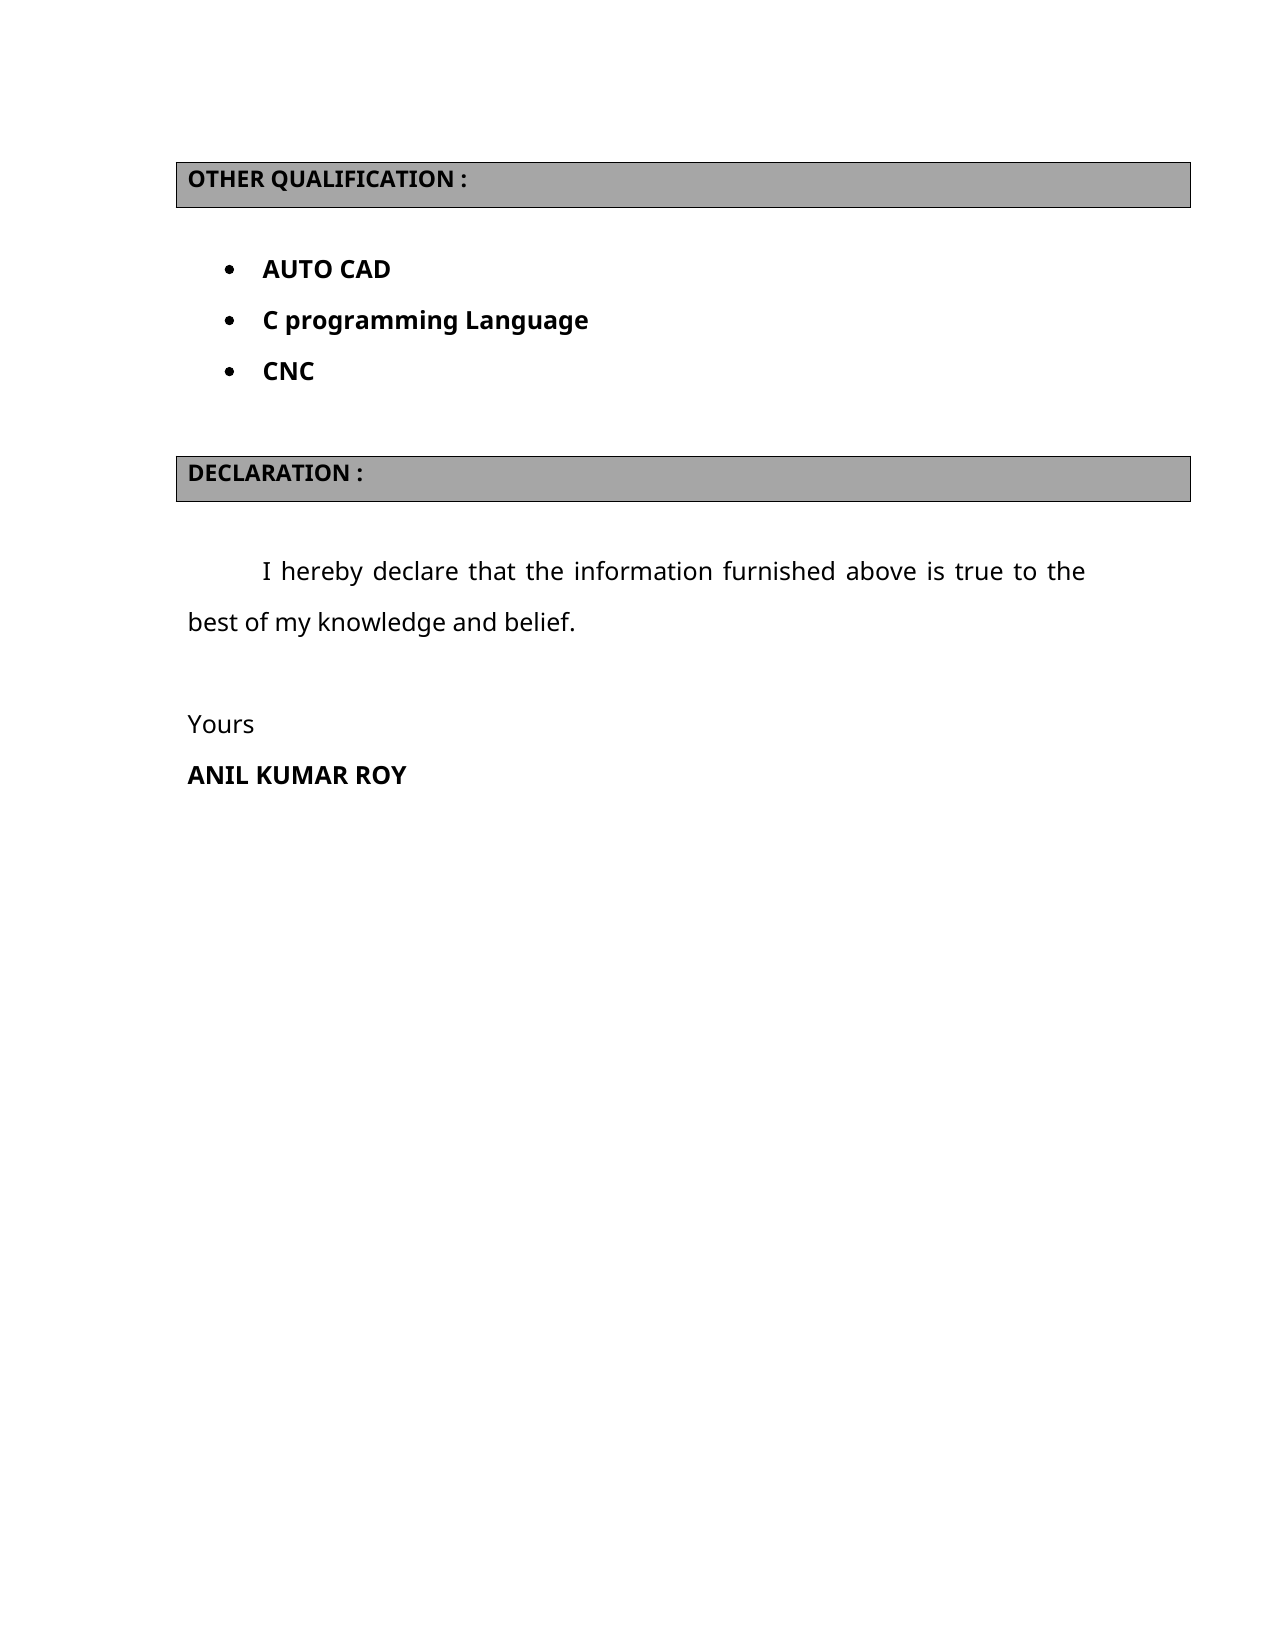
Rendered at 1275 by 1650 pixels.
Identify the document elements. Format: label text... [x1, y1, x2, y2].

table_header OTHER QUALIFICATION : [177, 163, 1190, 207]
text ANIL KUMAR ROY [187, 757, 1087, 791]
text I hereby declare that the information furnished above is true to the best of my knowledge and belief. [187, 553, 1087, 638]
list CNC [225, 353, 1087, 388]
list AUTO CAD [225, 251, 1087, 286]
text Yours [187, 706, 1087, 740]
list C programming Language [225, 302, 1087, 337]
table_header DECLARATION : [177, 457, 1190, 501]
